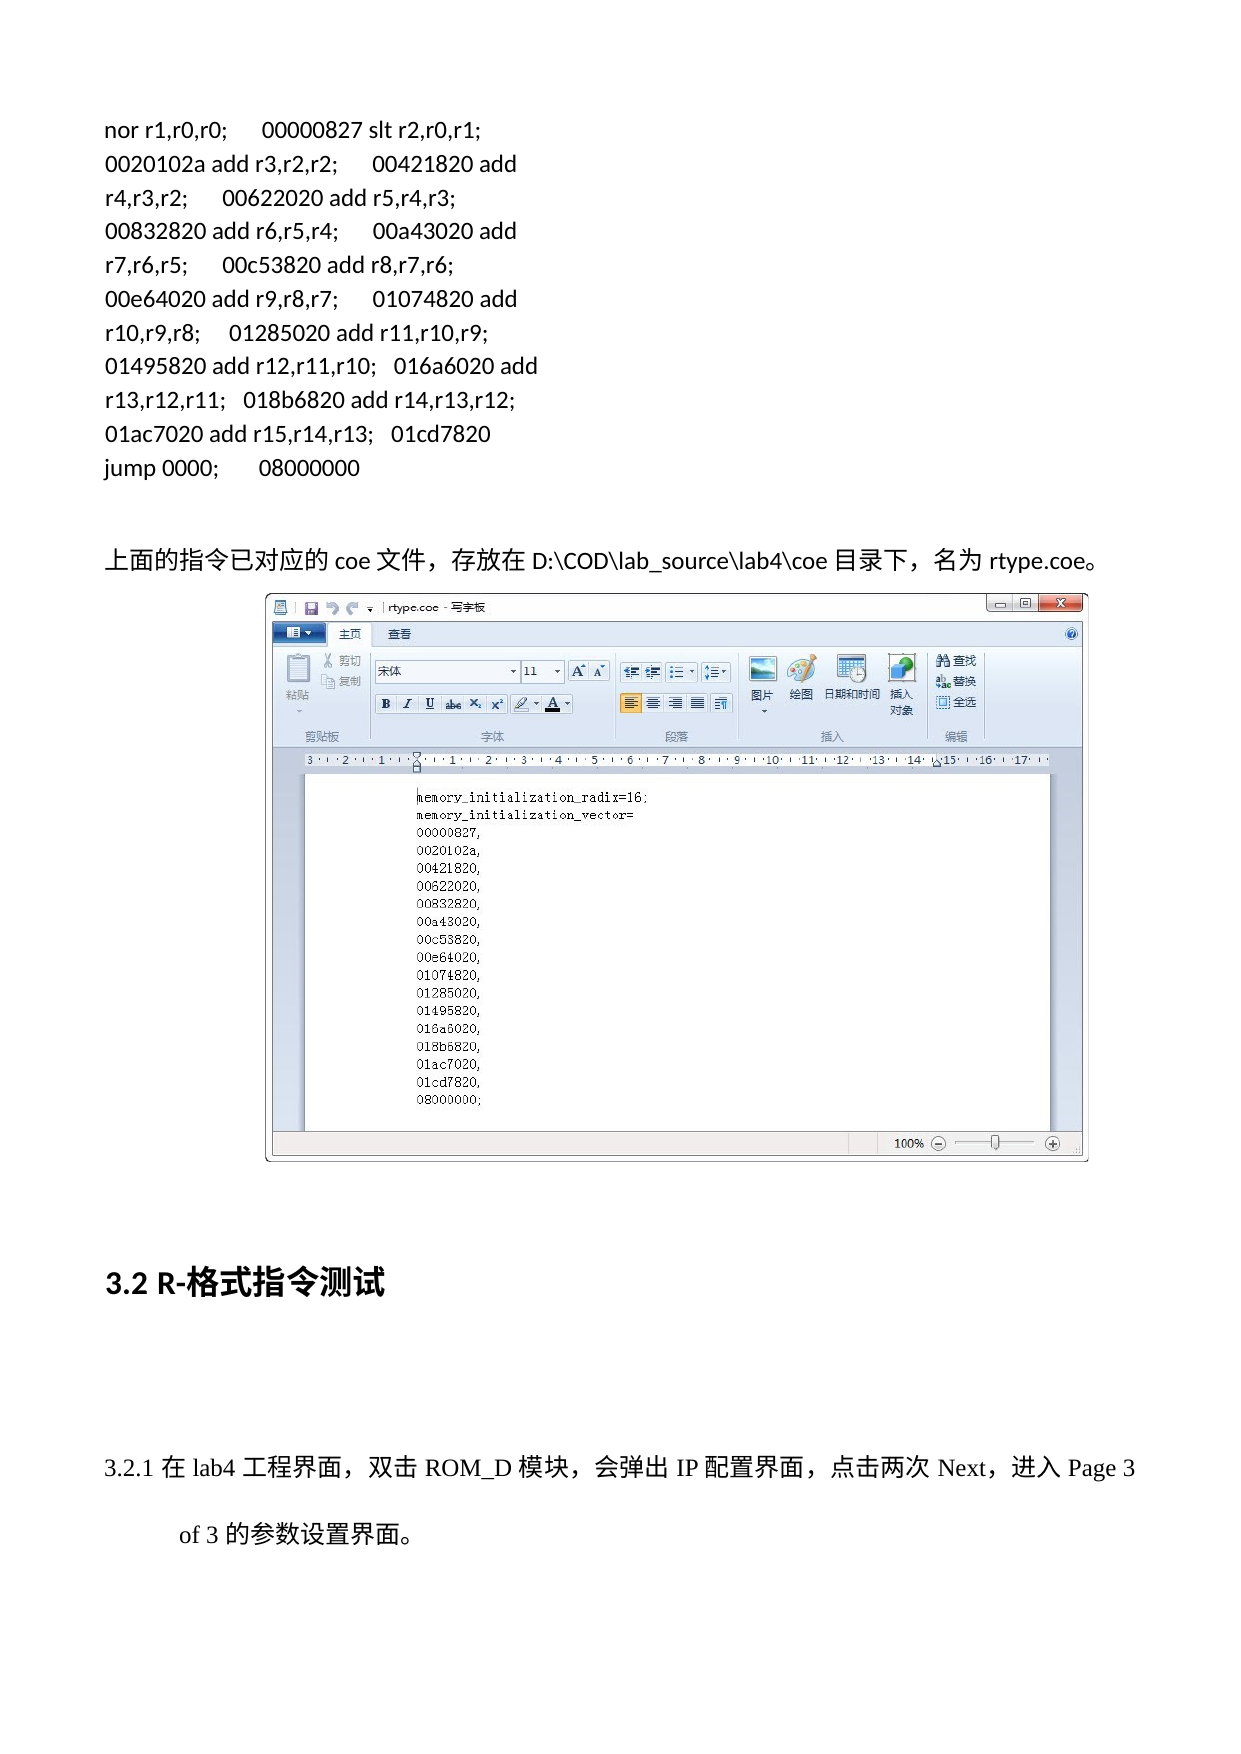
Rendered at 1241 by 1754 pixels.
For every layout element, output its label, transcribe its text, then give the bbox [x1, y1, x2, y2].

picture [265, 593, 1089, 1162]
text jump 0000; 08000000 [104, 451, 1136, 484]
text 上面的指令已对应的 coe 文件，存放在 D:\COD\lab_source\lab4\coe 目录下，名为 rtype.coe。 [104, 526, 1136, 591]
text nor r1,r0,r0; 00000827 slt r2,r0,r1; 0020102a add r3,r2,r2; 00421820 add r4,r3,r2; 00622020 add r5,r4,r3; 00832820 add r6,r5,r4; 00a43020 add r7,r6,r5; 00c53820 add r8,r7,r6; 00e64020 add r9,r8,r7; 01074820 add r10,r9,r8; 01285020 add r11,r10,r9; 01495820 add r12,r11,r10; 016a6020 add r13,r12,r11; 018b6820 add r14,r13,r12; 01ac7020 add r15,r14,r13; 01cd7820 [104, 113, 548, 449]
subtitle 3.2 R-格式指令测试 [105, 1247, 1136, 1312]
text 3.2.1 在 lab4 工程界面，双击 ROM_D 模块，会弹出 IP 配置界面，点击两次 Next，进入 Page 3 of 3 的参数设置界面。 [104, 1433, 1136, 1565]
